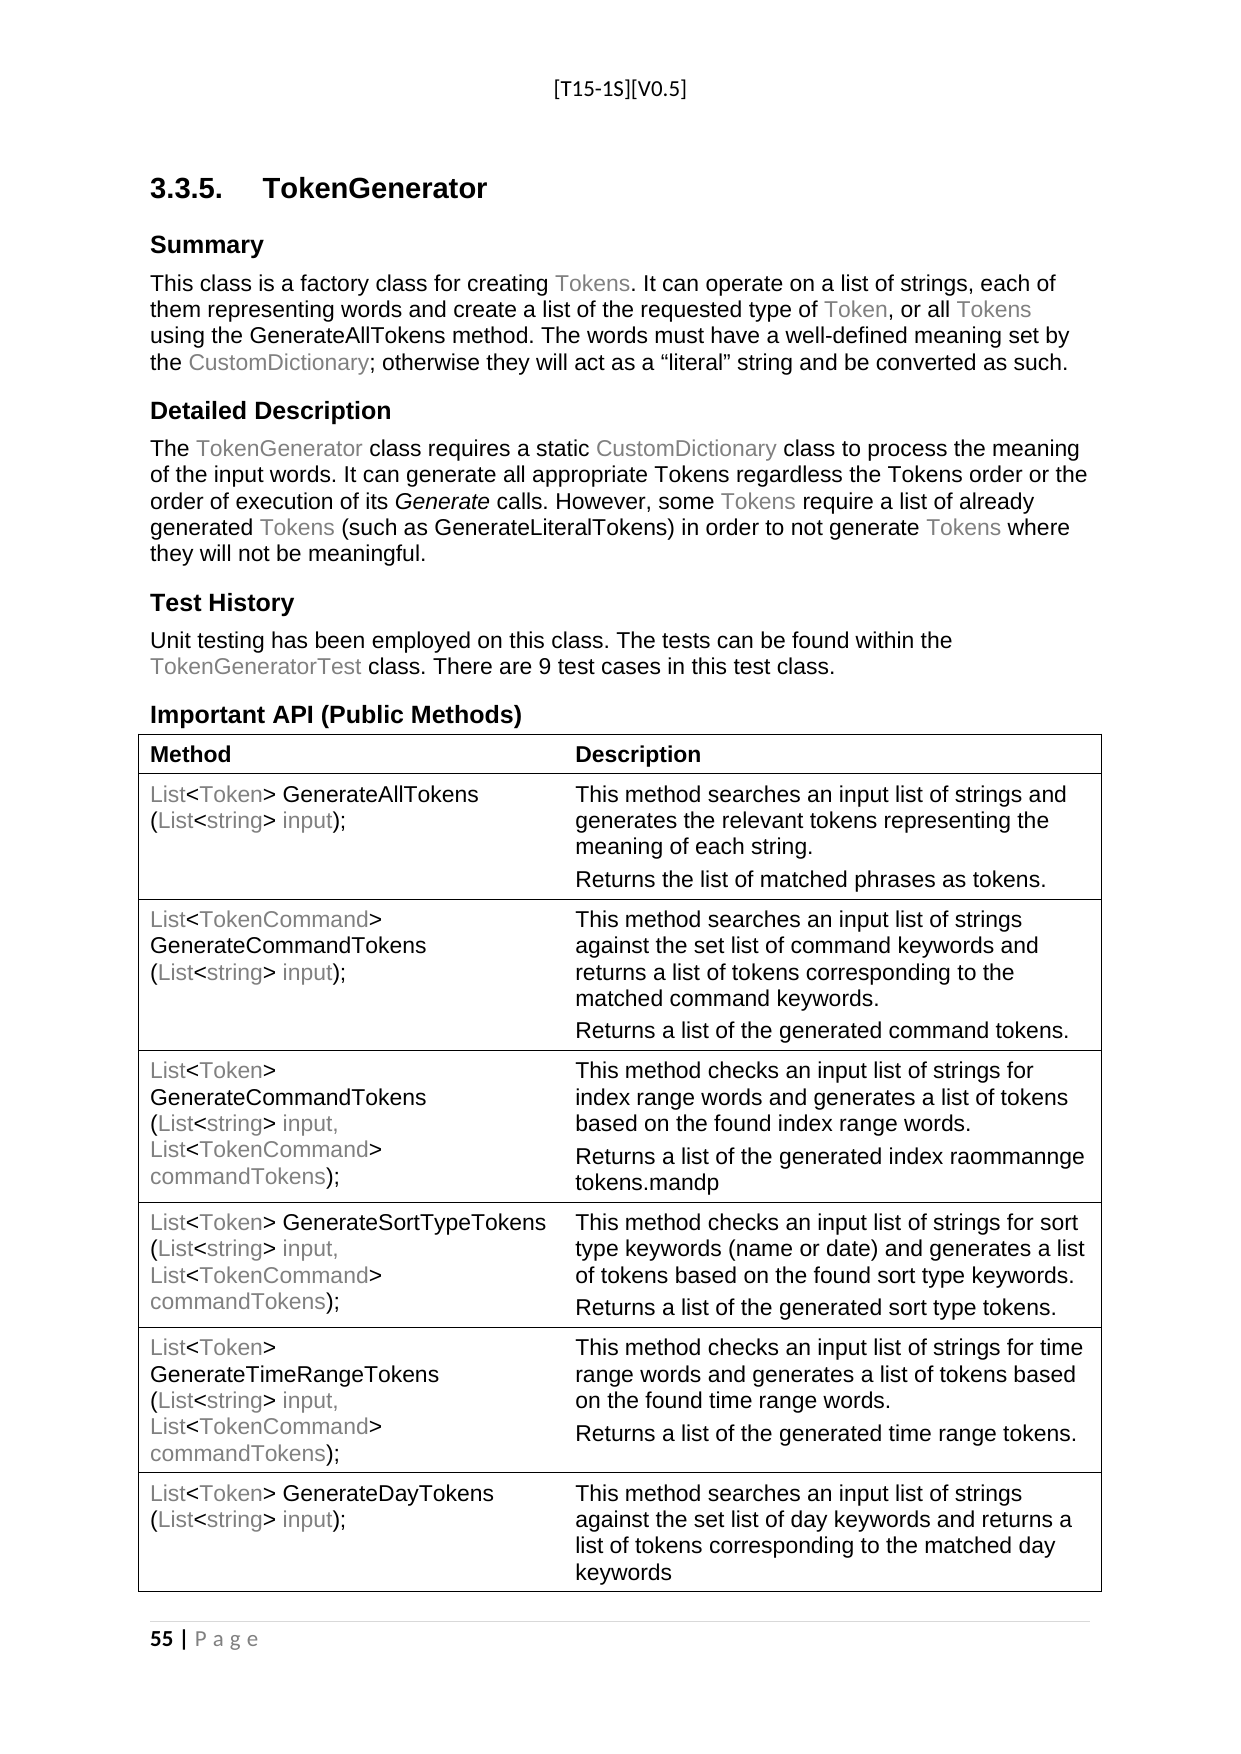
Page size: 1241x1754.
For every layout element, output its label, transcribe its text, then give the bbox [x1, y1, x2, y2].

table_cell List<Token> GenerateAllTokens (List<string> input); [139, 774, 564, 898]
subtitle TokenGenerator [150, 171, 1090, 204]
table_cell This method searches an input list of strings against the set list of command keywords and returns a list of tokens corresponding to the matched command keywords. Returns a list of the generated command tokens. [564, 900, 1101, 1050]
text This class is a factory class for creating Tokens. It can operate on a list of strings, each of them representing words and create a list of the requested type of Token, or all Tokens using the GenerateAllTokens method. The words must have a well-defined meaning set by the CustomDictionary; otherwise they will act as a “literal” string and be converted as such. [150, 269, 1090, 375]
table_cell This method searches an input list of strings and generates the relevant tokens representing the meaning of each string. Returns the list of matched phrases as tokens. [564, 774, 1101, 898]
text Unit testing has been employed on this class. The tests can be found within the TokenGeneratorTest class. There are 9 test cases in this test class. [150, 627, 1090, 679]
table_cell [564, 1473, 1101, 1591]
table_header Description [564, 735, 1101, 773]
subtitle Detailed Description [150, 396, 1090, 424]
table_cell List<Token> GenerateCommandTokens (List<string> input, List<TokenCommand> commandTokens); [139, 1051, 564, 1202]
table_cell This method checks an input list of strings for sort type keywords (name or date) and generates a list of tokens based on the found sort type keywords. Returns a list of the generated sort type tokens. [564, 1203, 1101, 1327]
table_cell List<Token> GenerateSortTypeTokens (List<string> input, List<TokenCommand> commandTokens); [139, 1203, 564, 1327]
subtitle Test History [150, 588, 1090, 616]
text The TokenGenerator class requires a static CustomDictionary class to process the meaning of the input words. It can generate all appropriate Tokens regardless the Tokens order or the order of execution of its Generate calls. However, some Tokens require a list of already generated Tokens (such as GenerateLiteralTokens) in order to not generate Tokens where they will not be meaningful. [150, 435, 1090, 567]
table_cell List<Token> GenerateTimeRangeTokens (List<string> input, List<TokenCommand> commandTokens); [139, 1328, 564, 1472]
table_cell This method checks an input list of strings for time range words and generates a list of tokens based on the found time range words. Returns a list of the generated time range tokens. [564, 1328, 1101, 1472]
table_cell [139, 1473, 564, 1591]
table_header Method [139, 735, 564, 773]
subtitle Important API (Public Methods) [150, 700, 1090, 729]
table_cell This method checks an input list of strings for index range words and generates a list of tokens based on the found index range words. Returns a list of the generated index raommannge tokens.mandp [564, 1051, 1101, 1202]
table_cell List<TokenCommand> GenerateCommandTokens (List<string> input); [139, 900, 564, 1050]
subtitle Summary [150, 230, 1090, 259]
